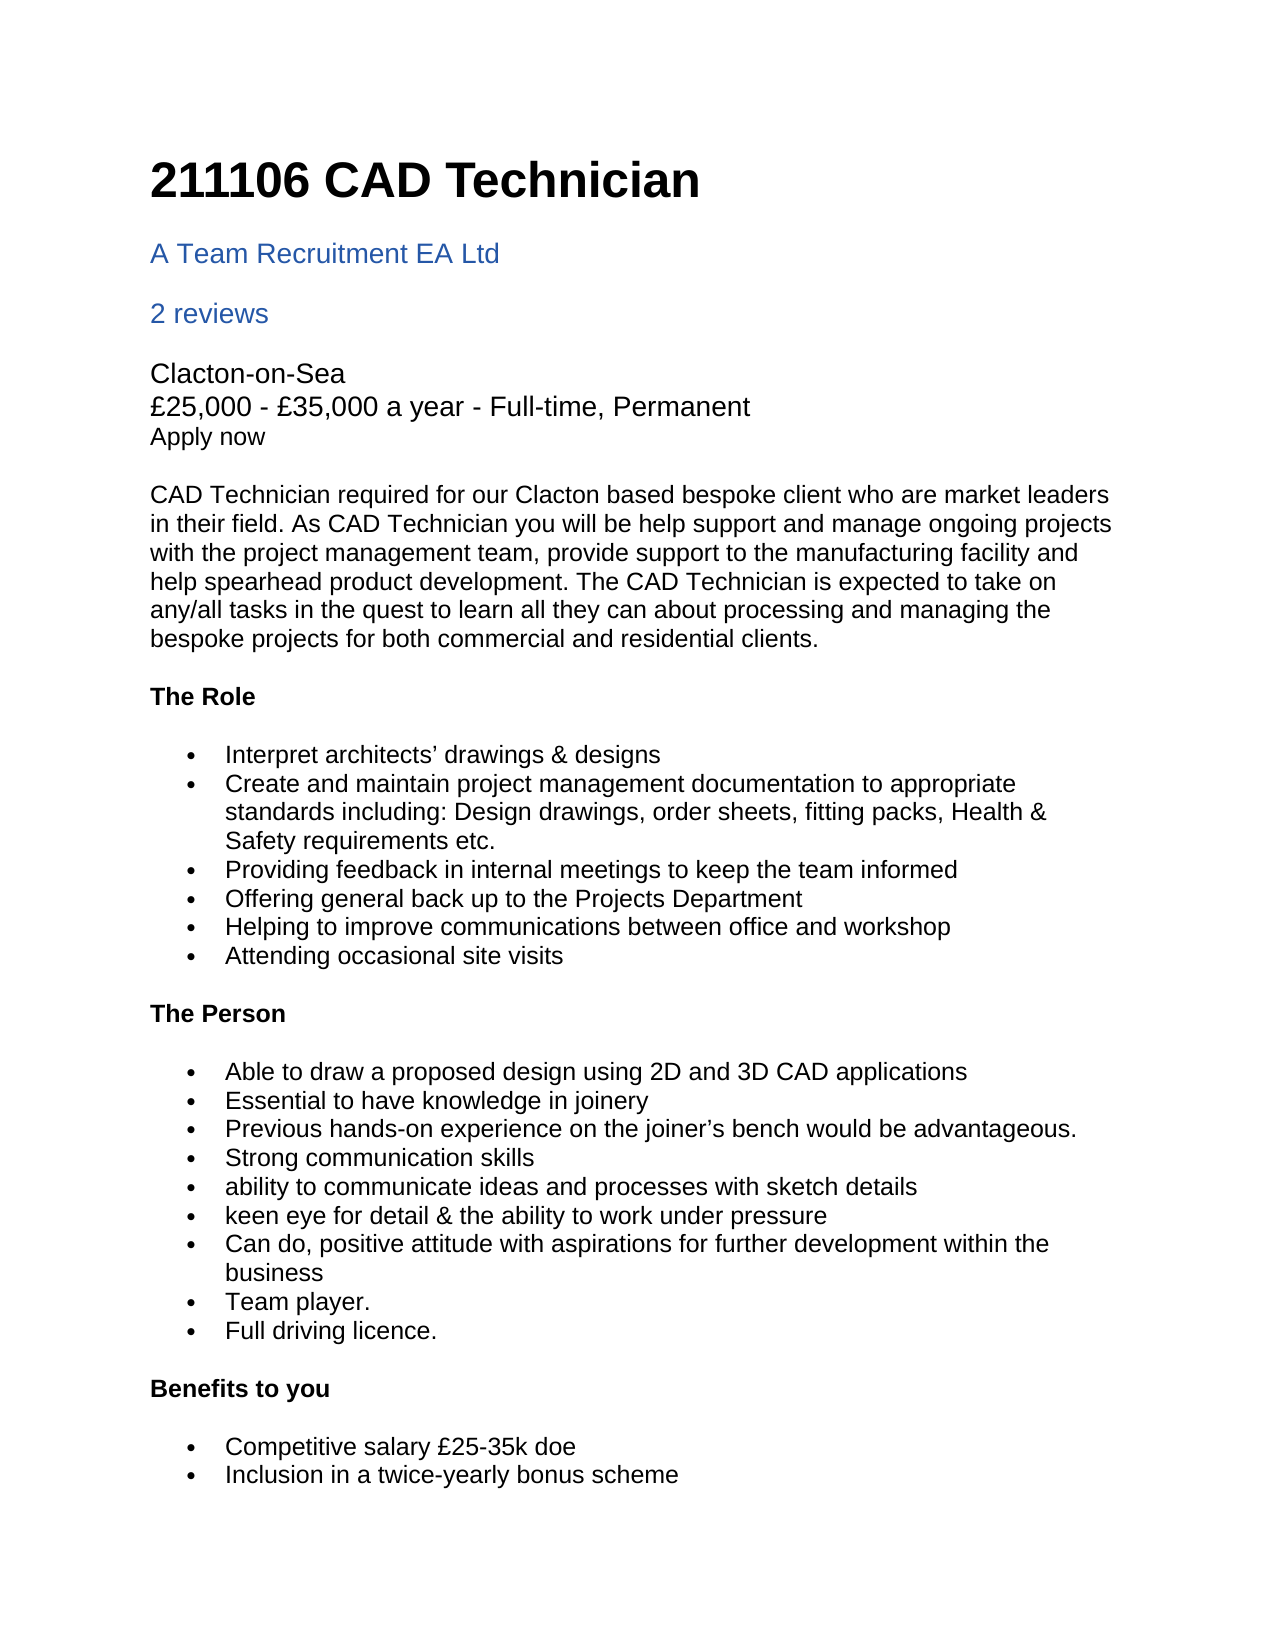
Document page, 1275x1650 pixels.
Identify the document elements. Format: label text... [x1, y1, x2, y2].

list Full driving licence. [187, 1316, 1125, 1344]
list Essential to have knowledge in joinery [187, 1086, 1125, 1114]
list Offering general back up to the Projects Department [187, 883, 1125, 912]
list Competitive salary £25-35k doe [187, 1431, 1125, 1460]
text £25,000 - £35,000 a year - Full-time, Permanent [150, 390, 1125, 422]
list Inclusion in a twice-yearly bonus scheme [187, 1460, 1125, 1489]
text 2 reviews [150, 297, 1125, 329]
list Can do, positive attitude with aspirations for further development within the business [187, 1229, 1125, 1287]
list ability to communicate ideas and processes with sketch details [187, 1172, 1125, 1201]
text Apply now [150, 422, 1125, 451]
text A Team Recruitment EA Ltd [150, 237, 1125, 269]
text The Person [150, 999, 1125, 1028]
list Providing feedback in internal meetings to keep the team informed [187, 855, 1125, 883]
text 211106 CAD Technician [150, 150, 1125, 207]
text CAD Technician required for our Clacton based bespoke client who are market leaders in their field. As CAD Technician you will be help support and manage ongoing projects with the project management team, provide support to the manufacturing facility and help spearhead product development. The CAD Technician is expected to take on any/all tasks in the quest to learn all they can about processing and managing the bespoke projects for both commercial and residential clients. [150, 480, 1125, 653]
text The Role [150, 682, 1125, 711]
list Strong communication skills [187, 1143, 1125, 1172]
list Helping to improve communications between office and workshop [187, 912, 1125, 941]
text Clacton-on-Sea [150, 357, 1125, 390]
list Team player. [187, 1287, 1125, 1316]
text Benefits to you [150, 1373, 1125, 1402]
list Create and maintain project management documentation to appropriate standards including: Design drawings, order sheets, fitting packs, Health & Safety requirements etc. [187, 768, 1125, 855]
list keen eye for detail & the ability to work under pressure [187, 1201, 1125, 1229]
list Interpret architects’ drawings & designs [187, 740, 1125, 768]
list Previous hands-on experience on the joiner’s bench would be advantageous. [187, 1114, 1125, 1143]
list Attending occasional site visits [187, 941, 1125, 970]
list Able to draw a proposed design using 2D and 3D CAD applications [187, 1057, 1125, 1086]
